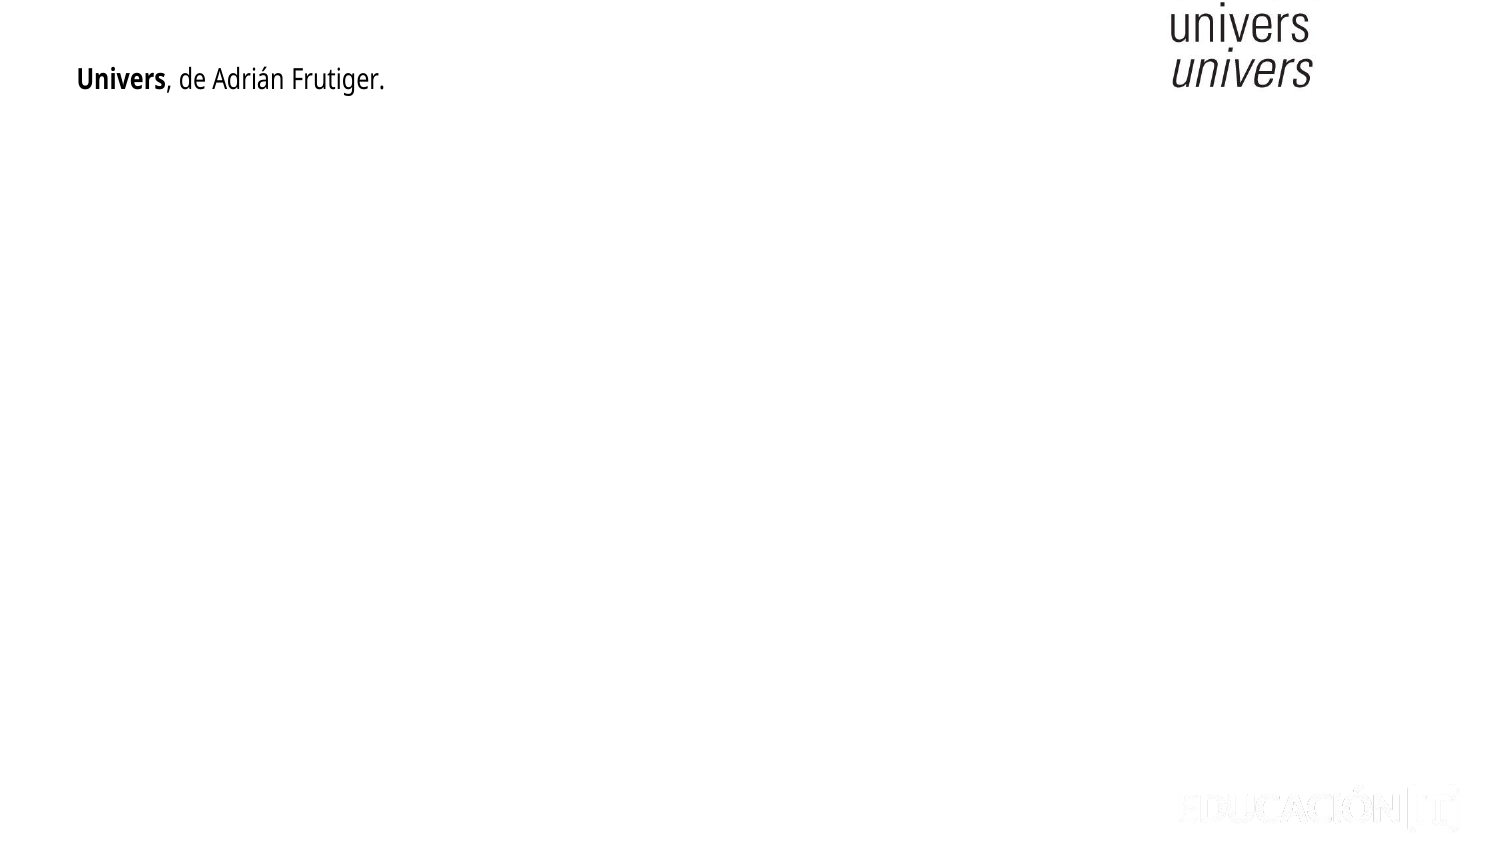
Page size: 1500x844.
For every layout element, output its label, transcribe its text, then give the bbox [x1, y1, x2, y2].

picture [1175, 778, 1463, 839]
picture [1166, 0, 1385, 92]
text Univers, de Adrián Frutiger. [76, 58, 1475, 98]
